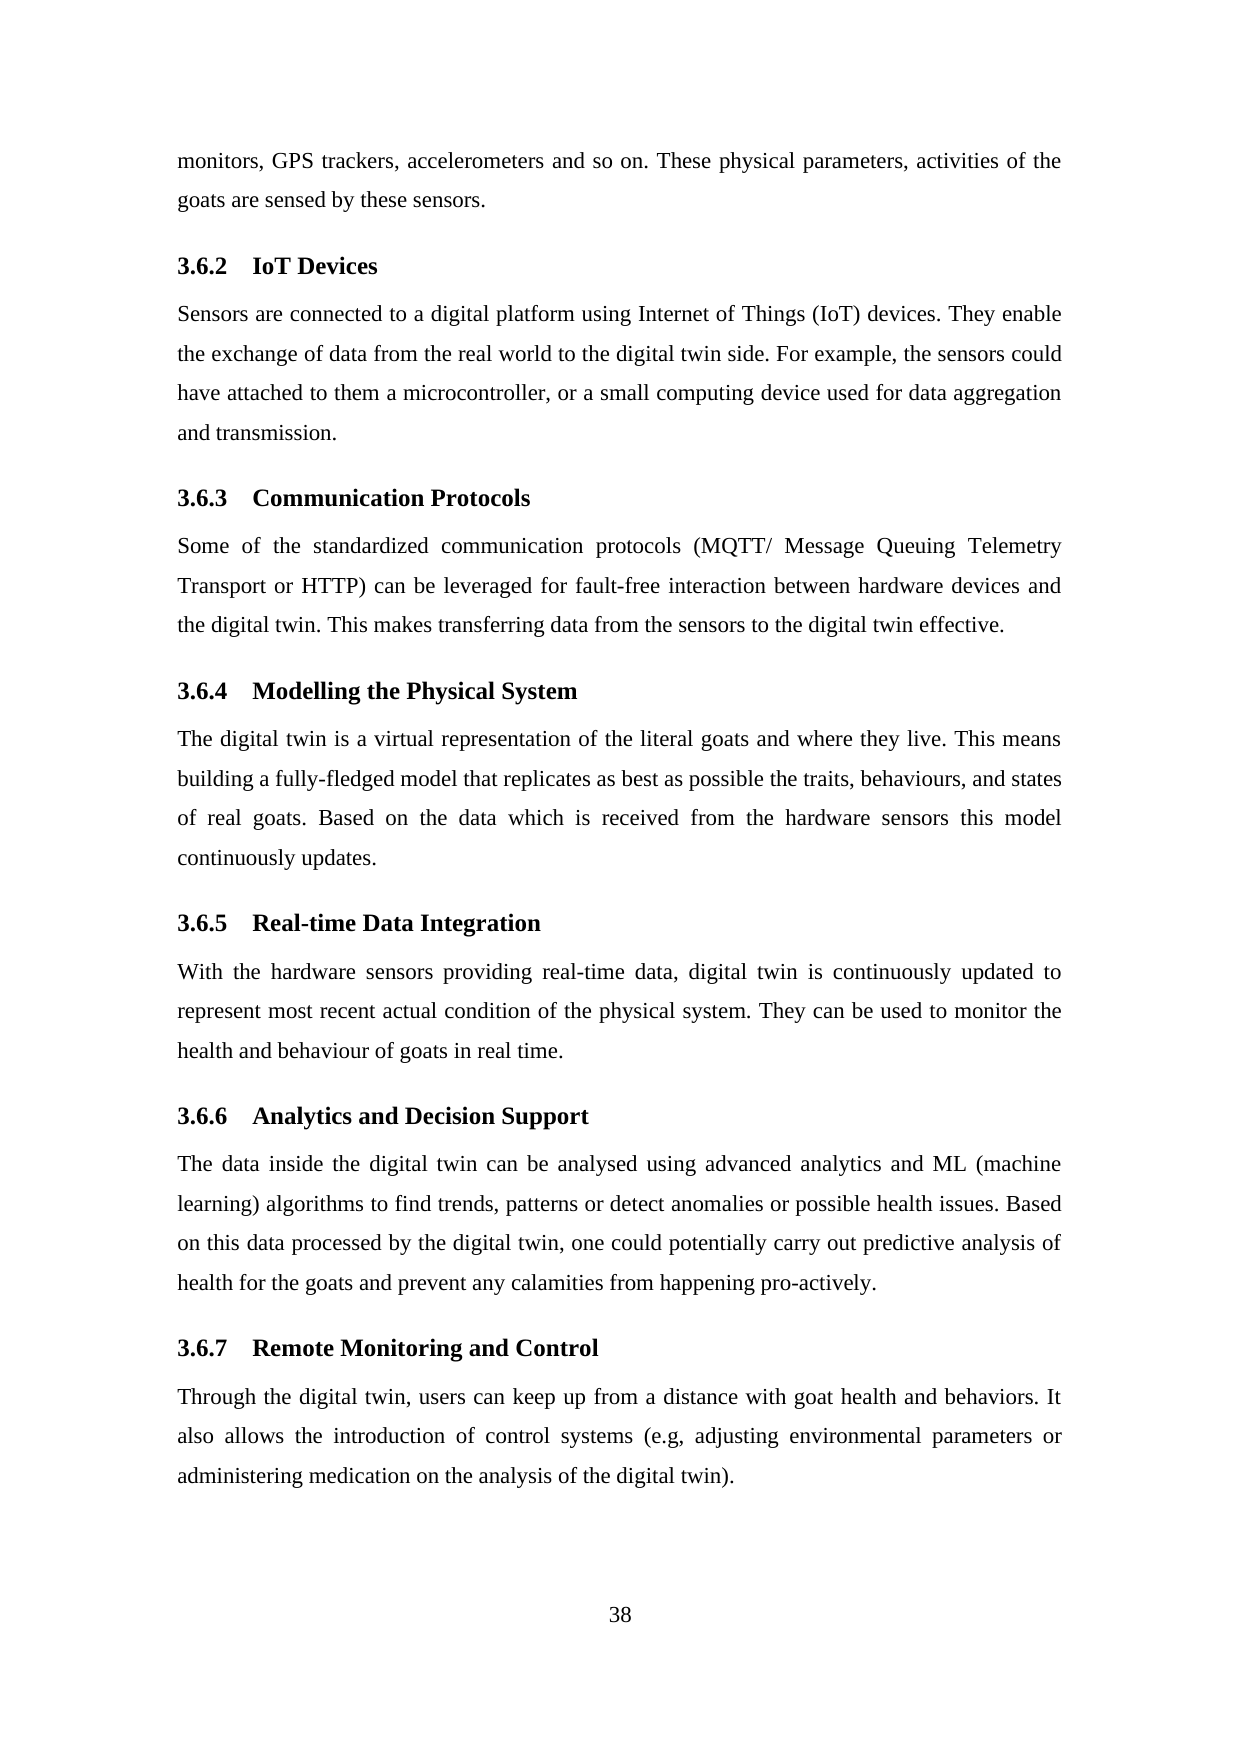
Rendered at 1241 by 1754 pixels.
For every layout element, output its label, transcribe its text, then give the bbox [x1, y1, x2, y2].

subtitle Analytics and Decision Support [177, 1101, 1063, 1130]
subtitle Communication Protocols [177, 483, 1063, 512]
text The digital twin is a virtual representation of the literal goats and where they live. This means building a fully-fledged model that replicates as best as possible the traits, behaviours, and states of real goats. Based on the data which is received from the hardware sensors this model continuously updates. [177, 725, 1063, 870]
subtitle IoT Devices [177, 251, 1063, 280]
subtitle Real-time Data Integration [177, 908, 1063, 937]
subtitle Modelling the Physical System [177, 676, 1063, 705]
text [177, 147, 1063, 213]
text Through the digital twin, users can keep up from a distance with goat health and behaviors. It also allows the introduction of control systems (e.g, adjusting environmental parameters or administering medication on the analysis of the digital twin). [177, 1383, 1063, 1488]
text The data inside the digital twin can be analysed using advanced analytics and ML (machine learning) algorithms to find trends, patterns or detect anomalies or possible health issues. Based on this data processed by the digital twin, one could potentially carry out predictive analysis of health for the goats and prevent any calamities from happening pro-actively. [177, 1151, 1063, 1295]
text Some of the standardized communication protocols (MQTT/ Message Queuing Telemetry Transport or HTTP) can be leveraged for fault-free interaction between hardware devices and the digital twin. This makes transferring data from the sensors to the digital twin effective. [177, 533, 1063, 638]
text Sensors are connected to a digital platform using Internet of Things (IoT) devices. They enable the exchange of data from the real world to the digital twin side. For example, the sensors could have attached to them a microcontroller, or a small computing device used for data aggregation and transmission. [177, 300, 1063, 445]
text With the hardware sensors providing real-time data, digital twin is continuously updated to represent most recent actual condition of the physical system. They can be used to monitor the health and behaviour of goats in real time. [177, 958, 1063, 1063]
subtitle Remote Monitoring and Control [177, 1333, 1063, 1362]
